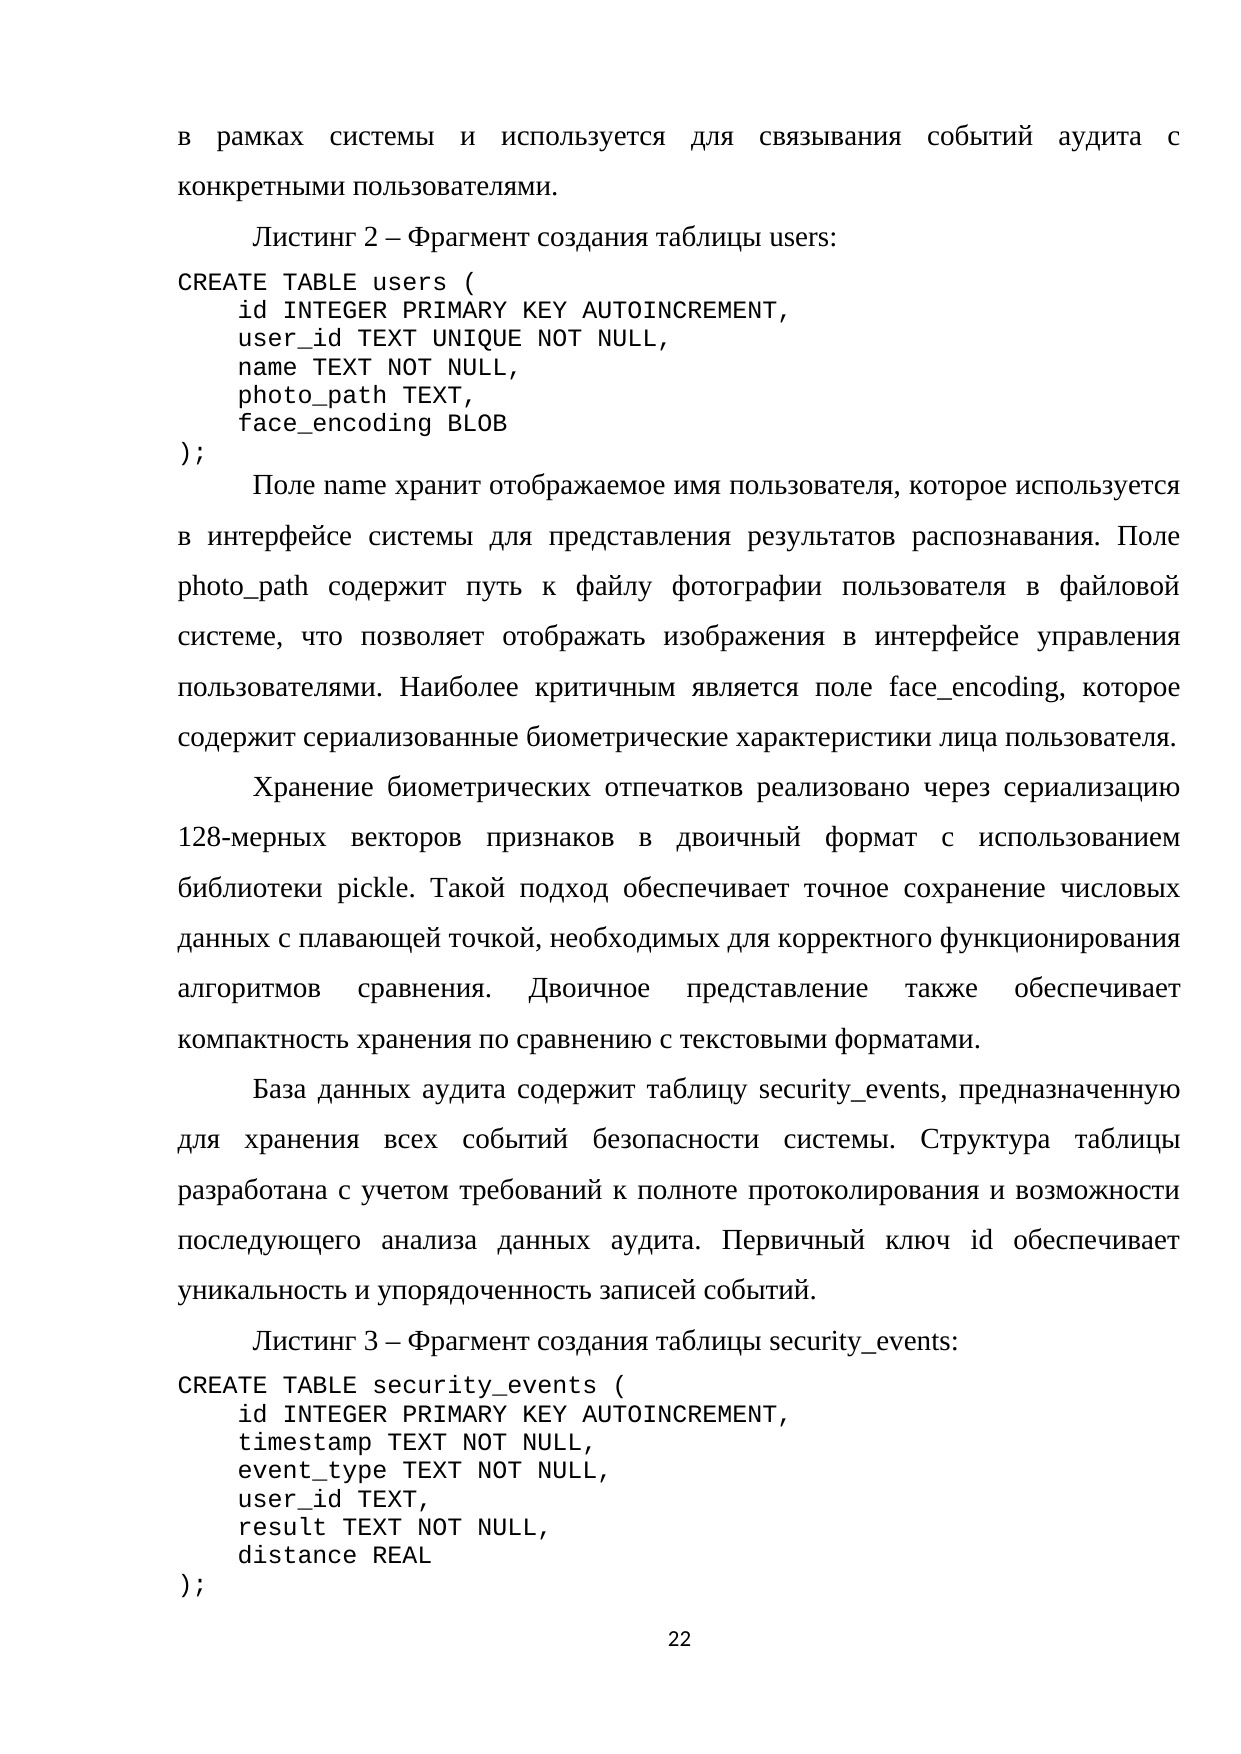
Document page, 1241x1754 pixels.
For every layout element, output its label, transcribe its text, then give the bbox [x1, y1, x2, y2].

text photo_path TEXT, [177, 382, 1181, 411]
text ); [177, 1571, 1181, 1600]
text face_encoding BLOB [177, 411, 1181, 439]
text event_type TEXT NOT NULL, [177, 1458, 1181, 1486]
text user_id TEXT, [177, 1486, 1181, 1515]
text distance REAL [177, 1543, 1181, 1571]
text id INTEGER PRIMARY KEY AUTOINCREMENT, [177, 297, 1181, 326]
text ); [177, 439, 1181, 467]
text timestamp TEXT NOT NULL, [177, 1430, 1181, 1458]
text Хранение биометрических отпечатков реализовано через сериализацию 128-мерных векторов признаков в двоичный формат с использованием библиотеки pickle. Такой подход обеспечивает точное сохранение числовых данных с плавающей точкой, необходимых для корректного функционирования алгоритмов сравнения. Двоичное представление также обеспечивает компактность хранения по сравнению с текстовыми форматами. [177, 769, 1181, 1054]
text result TEXT NOT NULL, [177, 1515, 1181, 1543]
text CREATE TABLE users ( [177, 269, 1181, 297]
text CREATE TABLE security_events ( [177, 1373, 1181, 1401]
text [177, 118, 1181, 202]
text База данных аудита содержит таблицу security_events, предназначенную для хранения всех событий безопасности системы. Структура таблицы разработана с учетом требований к полноте протоколирования и возможности последующего анализа данных аудита. Первичный ключ id обеспечивает уникальность и упорядоченность записей событий. [177, 1071, 1181, 1306]
text Листинг 2 – Фрагмент создания таблицы users: [177, 219, 1181, 252]
text Листинг 3 – Фрагмент создания таблицы security_events: [177, 1323, 1181, 1356]
text id INTEGER PRIMARY KEY AUTOINCREMENT, [177, 1401, 1181, 1430]
text Поле name хранит отображаемое имя пользователя, которое используется в интерфейсе системы для представления результатов распознавания. Поле photo_path содержит путь к файлу фотографии пользователя в файловой системе, что позволяет отображать изображения в интерфейсе управления пользователями. Наиболее критичным является поле face_encoding, которое содержит сериализованные биометрические характеристики лица пользователя. [177, 467, 1181, 752]
text name TEXT NOT NULL, [177, 354, 1181, 382]
text user_id TEXT UNIQUE NOT NULL, [177, 326, 1181, 354]
